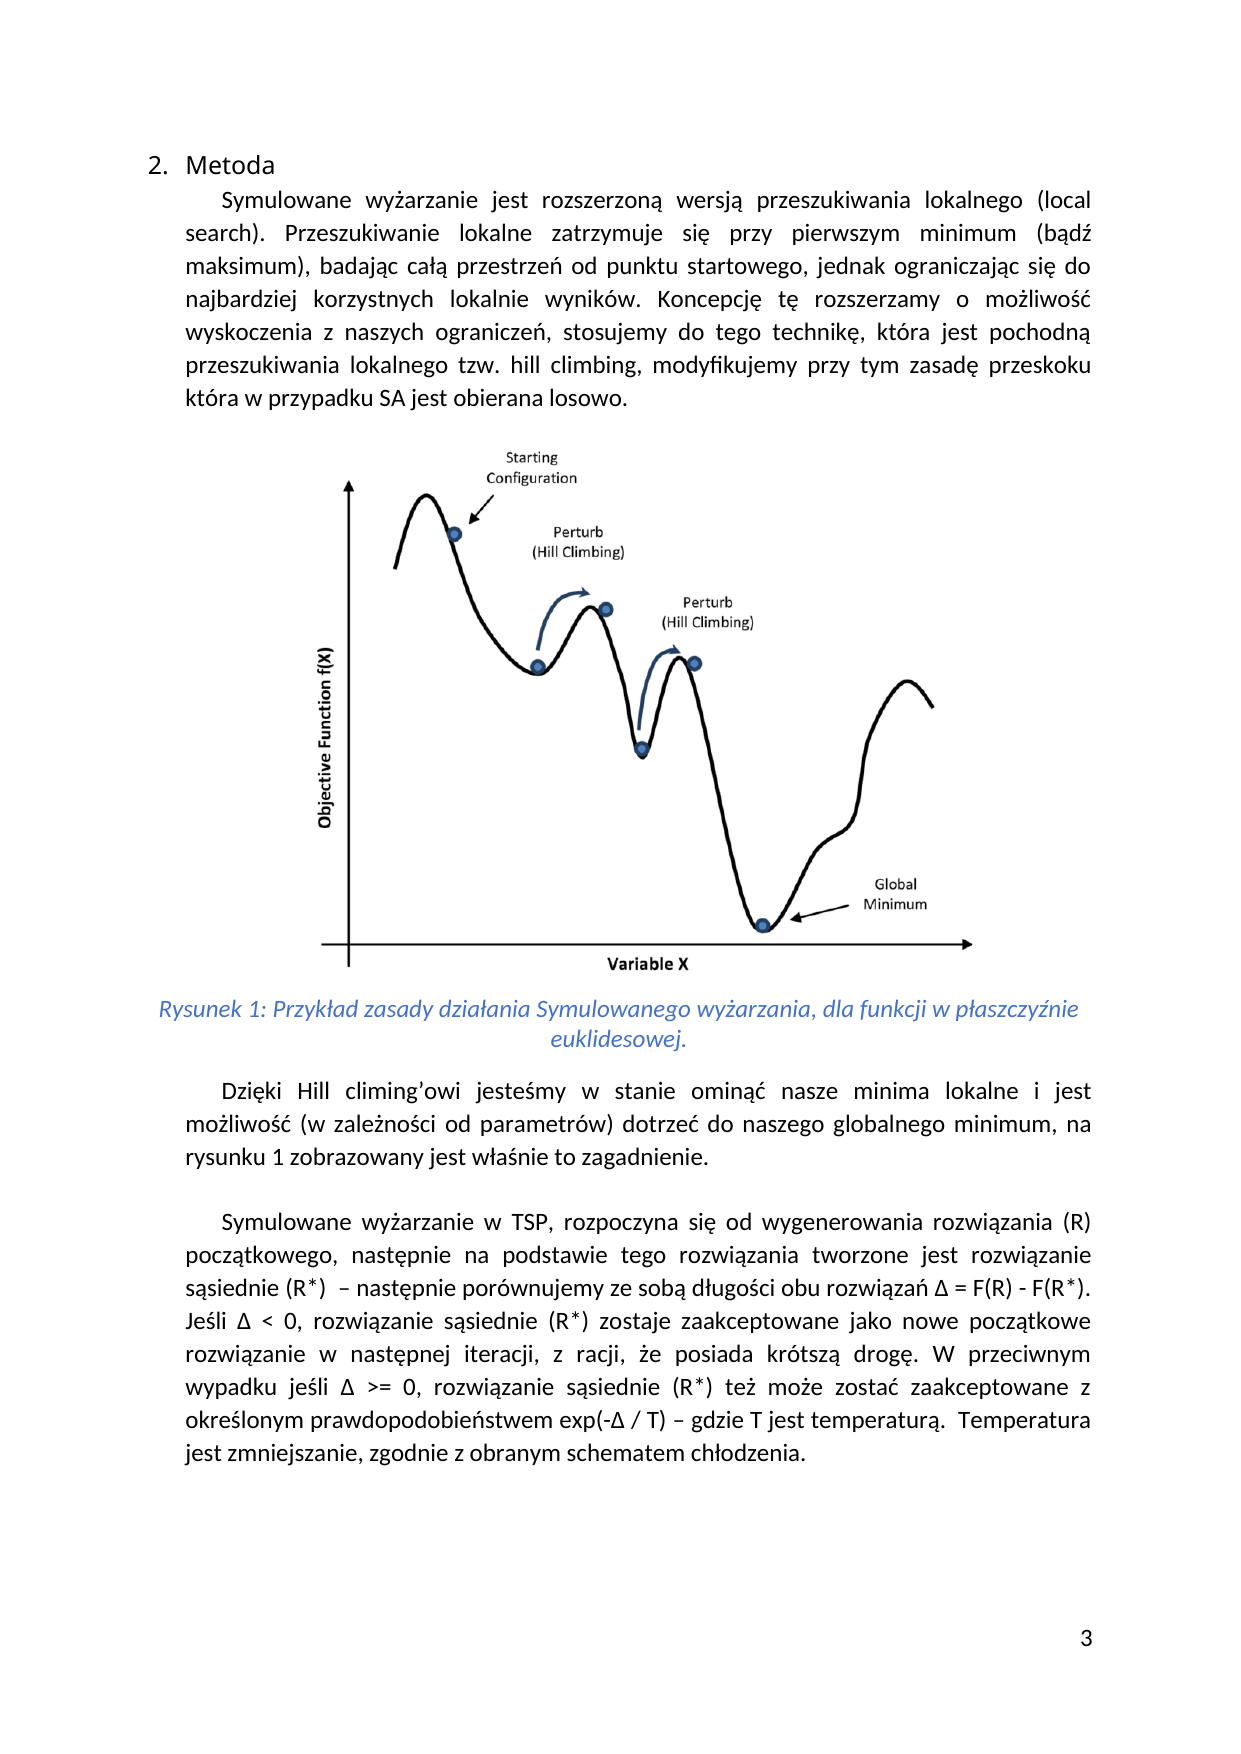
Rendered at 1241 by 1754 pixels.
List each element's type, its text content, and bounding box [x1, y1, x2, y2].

list Dzięki Hill climing’owi jesteśmy w stanie ominąć nasze minima lokalne i jest możliwość (w zależności od parametrów) dotrzeć do naszego globalnego minimum, na rysunku 1 zobrazowany jest właśnie to zagadnienie. [185, 1075, 1093, 1171]
picture [312, 447, 973, 975]
list Metoda [148, 148, 1093, 182]
list Symulowane wyżarzanie jest rozszerzoną wersją przeszukiwania lokalnego (local search). Przeszukiwanie lokalne zatrzymuje się przy pierwszym minimum (bądź maksimum), badając całą przestrzeń od punktu startowego, jednak ograniczając się do najbardziej korzystnych lokalnie wyników. Koncepcję tę rozszerzamy o możliwość wyskoczenia z naszych ograniczeń, stosujemy do tego technikę, która jest pochodną przeszukiwania lokalnego tzw. hill climbing, modyfikujemy przy tym zasadę przeskoku która w przypadku SA jest obierana losowo. [185, 184, 1093, 412]
text Rysunek 1: Przykład zasady działania Symulowanego wyżarzania, dla funkcji w płaszczyźnie euklidesowej. [148, 993, 1093, 1054]
list Symulowane wyżarzanie w TSP, rozpoczyna się od wygenerowania rozwiązania (R) początkowego, następnie na podstawie tego rozwiązania tworzone jest rozwiązanie sąsiednie (R*) – następnie porównujemy ze sobą długości obu rozwiązań Δ = F(R) - F(R*). Jeśli Δ < 0, rozwiązanie sąsiednie (R*) zostaje zaakceptowane jako nowe początkowe rozwiązanie w następnej iteracji, z racji, że posiada krótszą drogę. W przeciwnym wypadku jeśli Δ >= 0, rozwiązanie sąsiednie (R*) też może zostać zaakceptowane z określonym prawdopodobieństwem exp(-Δ / T) – gdzie T jest temperaturą. Temperatura jest zmniejszanie, zgodnie z obranym schematem chłodzenia. [185, 1207, 1093, 1467]
